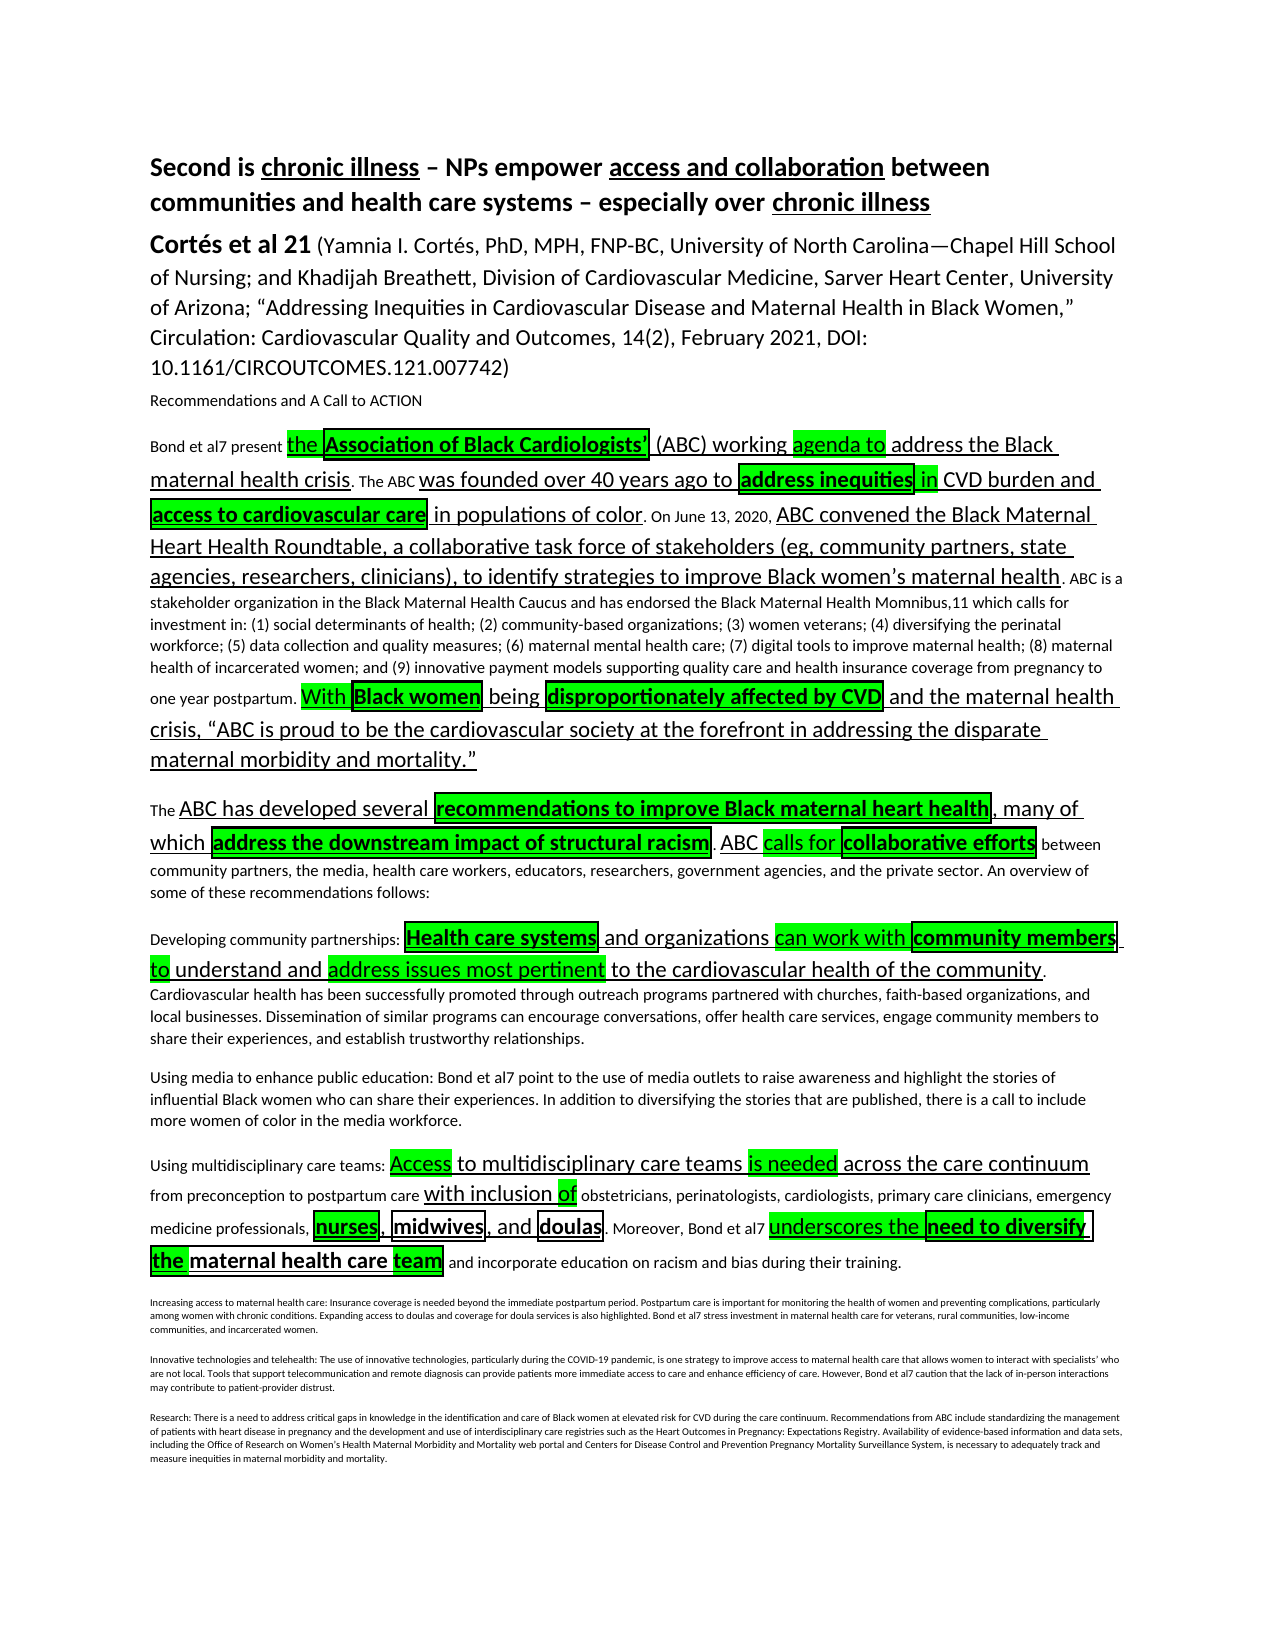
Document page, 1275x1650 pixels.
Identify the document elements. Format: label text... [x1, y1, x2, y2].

text The ABC has developed several recommendations to improve Black maternal heart health, many of which address the downstream impact of structural racism. ABC calls for collaborative efforts between community partners, the media, health care workers, educators, researchers, government agencies, and the private sector. An overview of some of these recommendations follows: [150, 792, 1125, 902]
text Using multidisciplinary care teams: Access to multidisciplinary care teams is needed across the care continuum from preconception to postpartum care with inclusion of obstetricians, perinatologists, cardiologists, primary care clinicians, emergency medicine professionals, nurses, midwives, and doulas. Moreover, Bond et al7 underscores the need to diversify the maternal health care team and incorporate education on racism and bias during their training. [150, 1149, 1125, 1277]
text Increasing access to maternal health care: Insurance coverage is needed beyond the immediate postpartum period. Postpartum care is important for monitoring the health of women and preventing complications, particularly among women with chronic conditions. Expanding access to doulas and coverage for doula services is also highlighted. Bond et al7 stress investment in maternal health care for veterans, rural communities, low-income communities, and incarcerated women. [150, 1296, 1125, 1336]
text Developing community partnerships: Health care systems and organizations can work with community members to understand and address issues most pertinent to the cardiovascular health of the community. Cardiovascular health has been successfully promoted through outreach programs partnered with churches, faith-based organizations, and local businesses. Dissemination of similar programs can encourage conversations, offer health care services, engage community members to share their experiences, and establish trustworthy relationships. [150, 921, 1125, 1049]
text Innovative technologies and telehealth: The use of innovative technologies, particularly during the COVID-19 pandemic, is one strategy to improve access to maternal health care that allows women to interact with specialists’ who are not local. Tools that support telecommunication and remote diagnosis can provide patients more immediate access to care and enhance efficiency of care. However, Bond et al7 caution that the lack of in-person interactions may contribute to patient-provider distrust. [150, 1353, 1125, 1393]
text Using media to enhance public education: Bond et al7 point to the use of media outlets to raise awareness and highlight the stories of influential Black women who can share their experiences. In addition to diversifying the stories that are published, there is a call to include more women of color in the media workforce. [150, 1067, 1125, 1131]
text Cortés et al 21 (Yamnia I. Cortés, PhD, MPH, FNP-BC, University of North Carolina—Chapel Hill School of Nursing; and Khadijah Breathett, Division of Cardiovascular Medicine, Sarver Heart Center, University of Arizona; “Addressing Inequities in Cardiovascular Disease and Maternal Health in Black Women,” Circulation: Cardiovascular Quality and Outcomes, 14(2), February 2021, DOI: 10.1161/CIRCOUTCOMES.121.007742) [150, 227, 1125, 381]
text Recommendations and A Call to ACTION [150, 390, 1125, 410]
text Bond et al7 present the Association of Black Cardiologists’ (ABC) working agenda to address the Black maternal health crisis. The ABC was founded over 40 years ago to address inequities in CVD burden and access to cardiovascular care in populations of color. On June 13, 2020, ABC convened the Black Maternal Heart Health Roundtable, a collaborative task force of stakeholders (eg, community partners, state agencies, researchers, clinicians), to identify strategies to improve Black women’s maternal health. ABC is a stakeholder organization in the Black Maternal Health Caucus and has endorsed the Black Maternal Health Momnibus,11 which calls for investment in: (1) social determinants of health; (2) community-based organizations; (3) women veterans; (4) diversifying the perinatal workforce; (5) data collection and quality measures; (6) maternal mental health care; (7) digital tools to improve maternal health; (8) maternal health of incarcerated women; and (9) innovative payment models supporting quality care and health insurance coverage from pregnancy to one year postpartum. With Black women being disproportionately affected by CVD and the maternal health crisis, “ABC is proud to be the cardiovascular society at the forefront in addressing the disparate maternal morbidity and mortality.” [150, 428, 1125, 773]
subtitle Second is chronic illness – NPs empower access and collaboration between communities and health care systems – especially over chronic illness [150, 150, 1125, 219]
text Research: There is a need to address critical gaps in knowledge in the identification and care of Black women at elevated risk for CVD during the care continuum. Recommendations from ABC include standardizing the management of patients with heart disease in pregnancy and the development and use of interdisciplinary care registries such as the Heart Outcomes in Pregnancy: Expectations Registry. Availability of evidence-based information and data sets, including the Office of Research on Women’s Health Maternal Morbidity and Mortality web portal and Centers for Disease Control and Prevention Pregnancy Mortality Surveillance System, is necessary to adequately track and measure inequities in maternal morbidity and mortality. [150, 1411, 1125, 1465]
